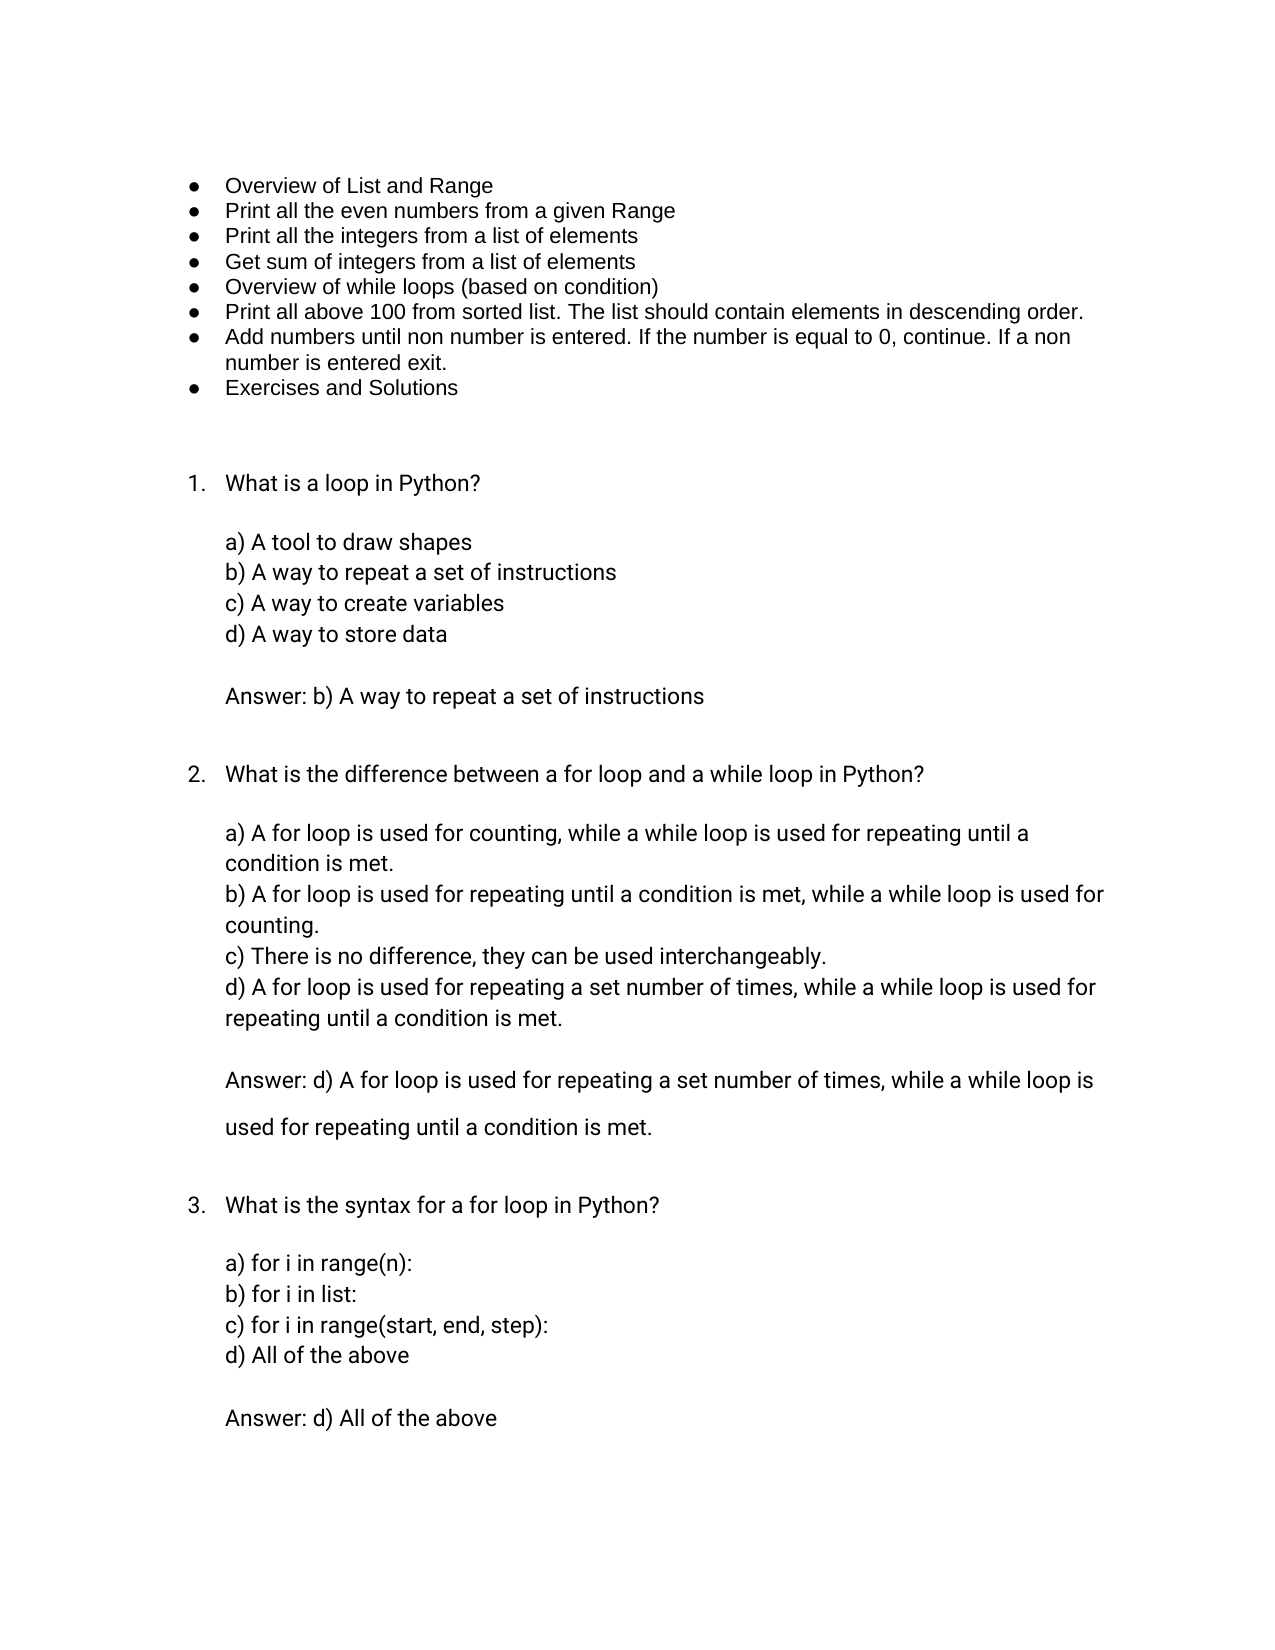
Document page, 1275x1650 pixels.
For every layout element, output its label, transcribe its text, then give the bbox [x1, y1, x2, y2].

list What is the syntax for a for loop in Python? [187, 1192, 1125, 1219]
list What is a loop in Python? [187, 471, 1125, 497]
text c) A way to create variables [150, 590, 1125, 617]
text b) for i in list: [150, 1281, 1125, 1308]
list Overview of List and Range [187, 173, 1125, 198]
list Print all the even numbers from a given Range [187, 198, 1125, 223]
text b) A way to repeat a set of instructions [150, 559, 1125, 586]
text b) A for loop is used for repeating until a condition is met, while a while loop is used for counting. [225, 881, 1125, 939]
text c) There is no difference, they can be used interchangeably. [150, 943, 1125, 970]
list What is the difference between a for loop and a while loop in Python? [187, 762, 1125, 788]
list Print all above 100 from sorted list. The list should contain elements in descending order. [187, 299, 1125, 324]
text a) A for loop is used for counting, while a while loop is used for repeating until a condition is met. [225, 820, 1125, 877]
list Add numbers until non number is entered. If the number is equal to 0, continue. If a non number is entered exit. [187, 324, 1125, 374]
text a) for i in range(n): [150, 1250, 1125, 1277]
list Exercises and Solutions [187, 374, 1125, 400]
list Overview of while loops (based on condition) [187, 274, 1125, 299]
text Answer: b) A way to repeat a set of instructions [150, 683, 1125, 710]
text Answer: d) All of the above [150, 1405, 1125, 1432]
text d) A for loop is used for repeating a set number of times, while a while loop is used for repeating until a condition is met. [225, 974, 1125, 1032]
text d) All of the above [150, 1343, 1125, 1369]
text c) for i in range(start, end, step): [150, 1312, 1125, 1339]
text d) A way to store data [150, 621, 1125, 648]
list Print all the integers from a list of elements [187, 223, 1125, 248]
text Answer: d) A for loop is used for repeating a set number of times, while a while loop is used for repeating until a condition is met. [225, 1067, 1125, 1141]
list Get sum of integers from a list of elements [187, 248, 1125, 274]
text a) A tool to draw shapes [150, 529, 1125, 556]
